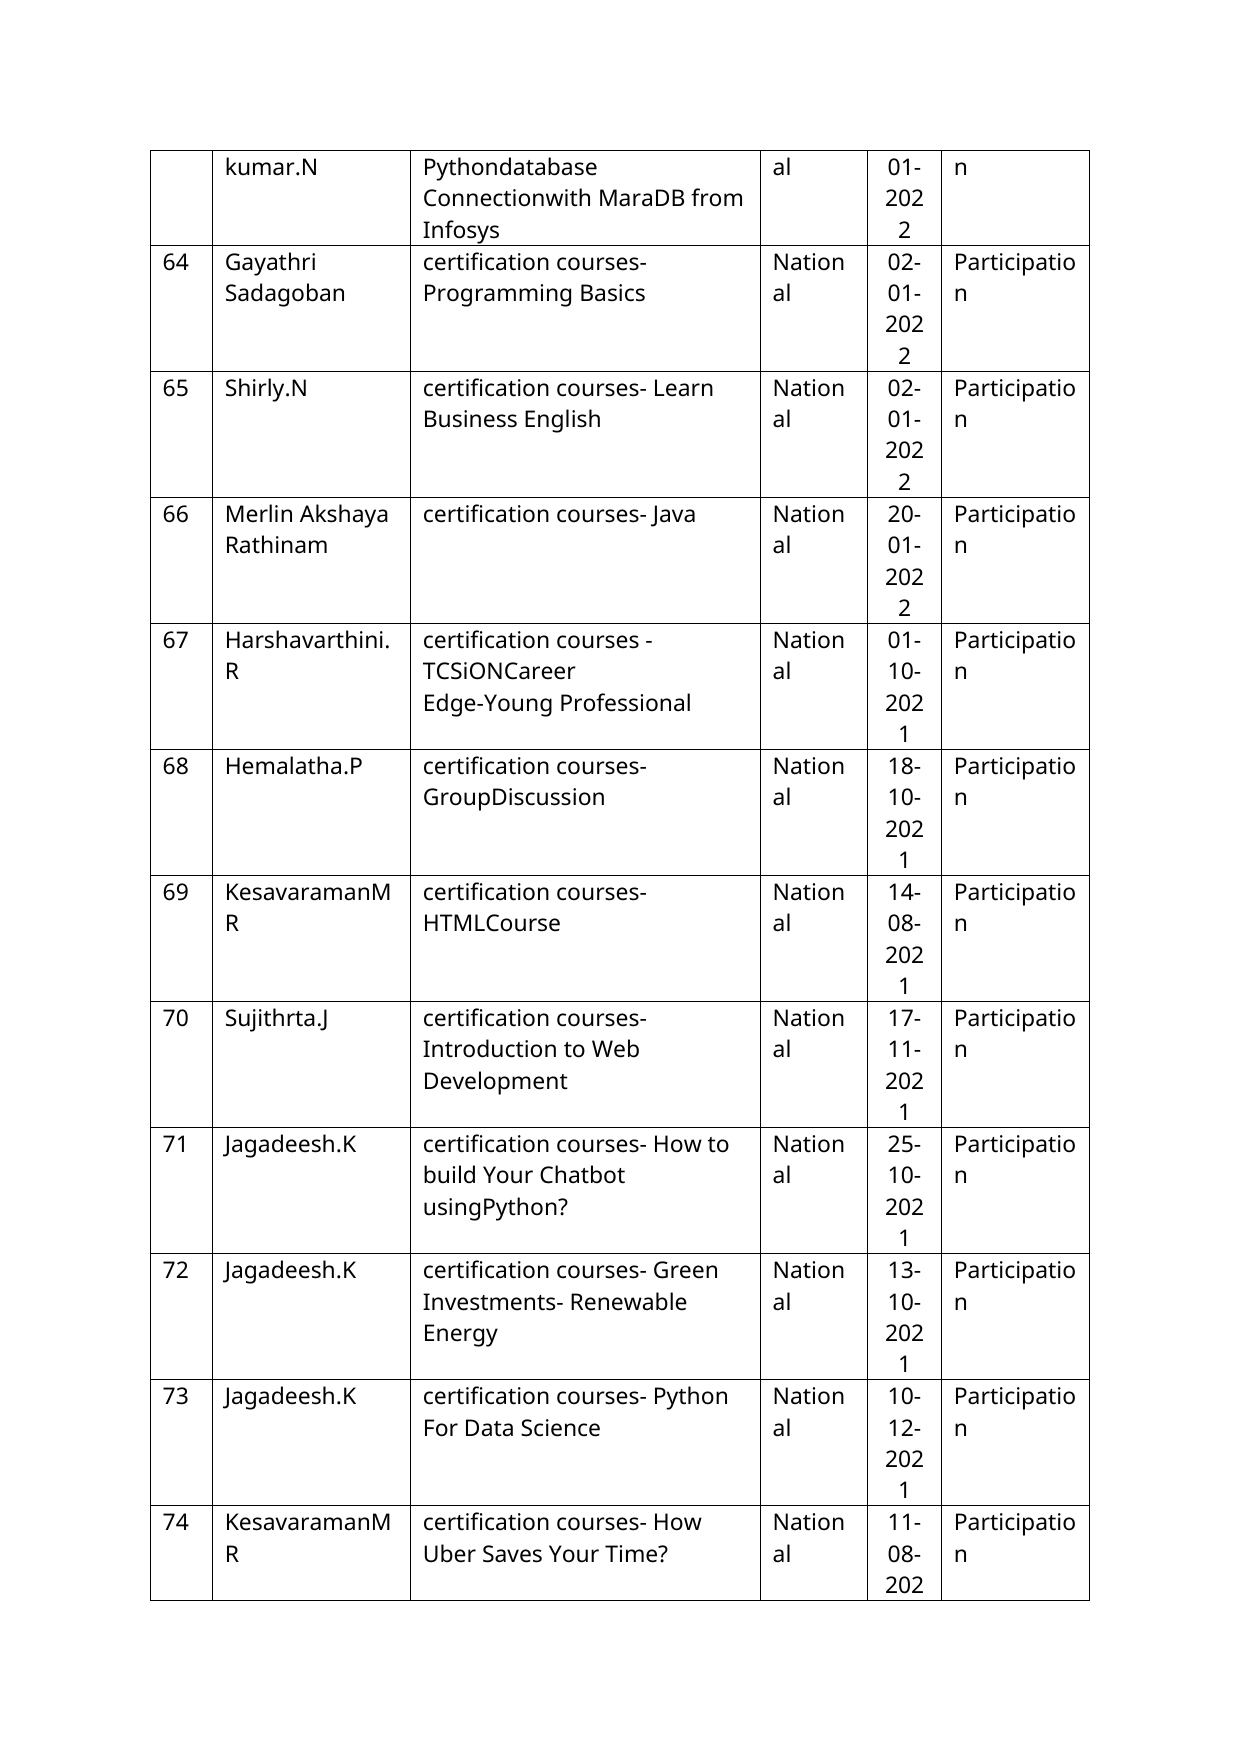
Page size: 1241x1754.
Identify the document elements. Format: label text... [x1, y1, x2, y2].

table_cell 25-10-2021 [868, 1128, 941, 1253]
table_cell certification courses- Programming Basics [411, 246, 760, 371]
table_cell National [761, 1002, 867, 1127]
table_cell 02-01-2022 [868, 151, 941, 245]
table_cell 70 [151, 1002, 212, 1127]
table_cell 20-01-2022 [868, 498, 941, 623]
table_cell 64 [151, 246, 212, 371]
table_cell Participation [942, 1380, 1089, 1505]
table_cell certification courses -TCSiONCareer Edge-Young Professional [411, 624, 760, 749]
table_cell National [761, 151, 867, 245]
table_cell Shirly.N [213, 372, 410, 497]
table_cell Hemalatha.P [213, 750, 410, 875]
table_cell 74 [151, 1506, 212, 1600]
table_cell certification courses- GroupDiscussion [411, 750, 760, 875]
table_cell 02-01-2022 [868, 246, 941, 371]
table_cell certification courses- Python For Data Science [411, 1380, 760, 1505]
table_cell National [761, 246, 867, 371]
table_cell KesavaramanM R [213, 1506, 410, 1600]
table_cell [411, 151, 760, 245]
table_cell 14-08-2021 [868, 876, 941, 1001]
table_cell Jagadeesh.K [213, 1380, 410, 1505]
table_cell Participation [942, 246, 1089, 371]
table_cell 10-12-2021 [868, 1380, 941, 1505]
table_cell National [761, 1254, 867, 1379]
table_cell certification courses- HTMLCourse [411, 876, 760, 1001]
table_cell 69 [151, 876, 212, 1001]
table_cell Naveen kumar.N [213, 151, 410, 245]
table_cell Participation [942, 151, 1089, 245]
table_cell 01-10-2021 [868, 624, 941, 749]
table_cell 72 [151, 1254, 212, 1379]
table_cell certification courses- Green Investments- Renewable Energy [411, 1254, 760, 1379]
table_cell 71 [151, 1128, 212, 1253]
table_cell Sujithrta.J [213, 1002, 410, 1127]
table_cell Participation [942, 750, 1089, 875]
table_cell certification courses- Introduction to Web Development [411, 1002, 760, 1127]
table_cell certification courses- Java [411, 498, 760, 623]
table_cell KesavaramanM R [213, 876, 410, 1001]
table_cell certification courses- How to build Your Chatbot usingPython? [411, 1128, 760, 1253]
table_cell 73 [151, 1380, 212, 1505]
table_cell certification courses- Learn Business English [411, 372, 760, 497]
table_cell 02-01-2022 [868, 372, 941, 497]
table_cell Participation [942, 1128, 1089, 1253]
table_cell Participation [942, 876, 1089, 1001]
table_cell 65 [151, 372, 212, 497]
table_cell 66 [151, 498, 212, 623]
table_cell National [761, 876, 867, 1001]
table_cell Participation [942, 372, 1089, 497]
table_cell 11-08-2021 [868, 1506, 941, 1600]
table_cell Merlin Akshaya Rathinam [213, 498, 410, 623]
table_cell 13-10-2021 [868, 1254, 941, 1379]
table_cell 17-11-2021 [868, 1002, 941, 1127]
table_cell Jagadeesh.K [213, 1254, 410, 1379]
table_cell National [761, 1128, 867, 1253]
table_cell Harshavarthini. R [213, 624, 410, 749]
table_cell Jagadeesh.K [213, 1128, 410, 1253]
table_cell Participation [942, 1254, 1089, 1379]
table_cell Participation [942, 1506, 1089, 1600]
table_cell 68 [151, 750, 212, 875]
table_cell Participation [942, 498, 1089, 623]
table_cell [411, 1506, 760, 1600]
table_cell Gayathri Sadagoban [213, 246, 410, 371]
table_cell Participation [942, 624, 1089, 749]
table_cell 67 [151, 624, 212, 749]
table_cell Participation [942, 1002, 1089, 1127]
table_cell National [761, 750, 867, 875]
table_cell National [761, 498, 867, 623]
table_cell National [761, 372, 867, 497]
table_cell 18-10-2021 [868, 750, 941, 875]
table_cell National [761, 624, 867, 749]
table_cell 63 [151, 151, 212, 245]
table_cell National [761, 1380, 867, 1505]
table_cell National [761, 1506, 867, 1600]
